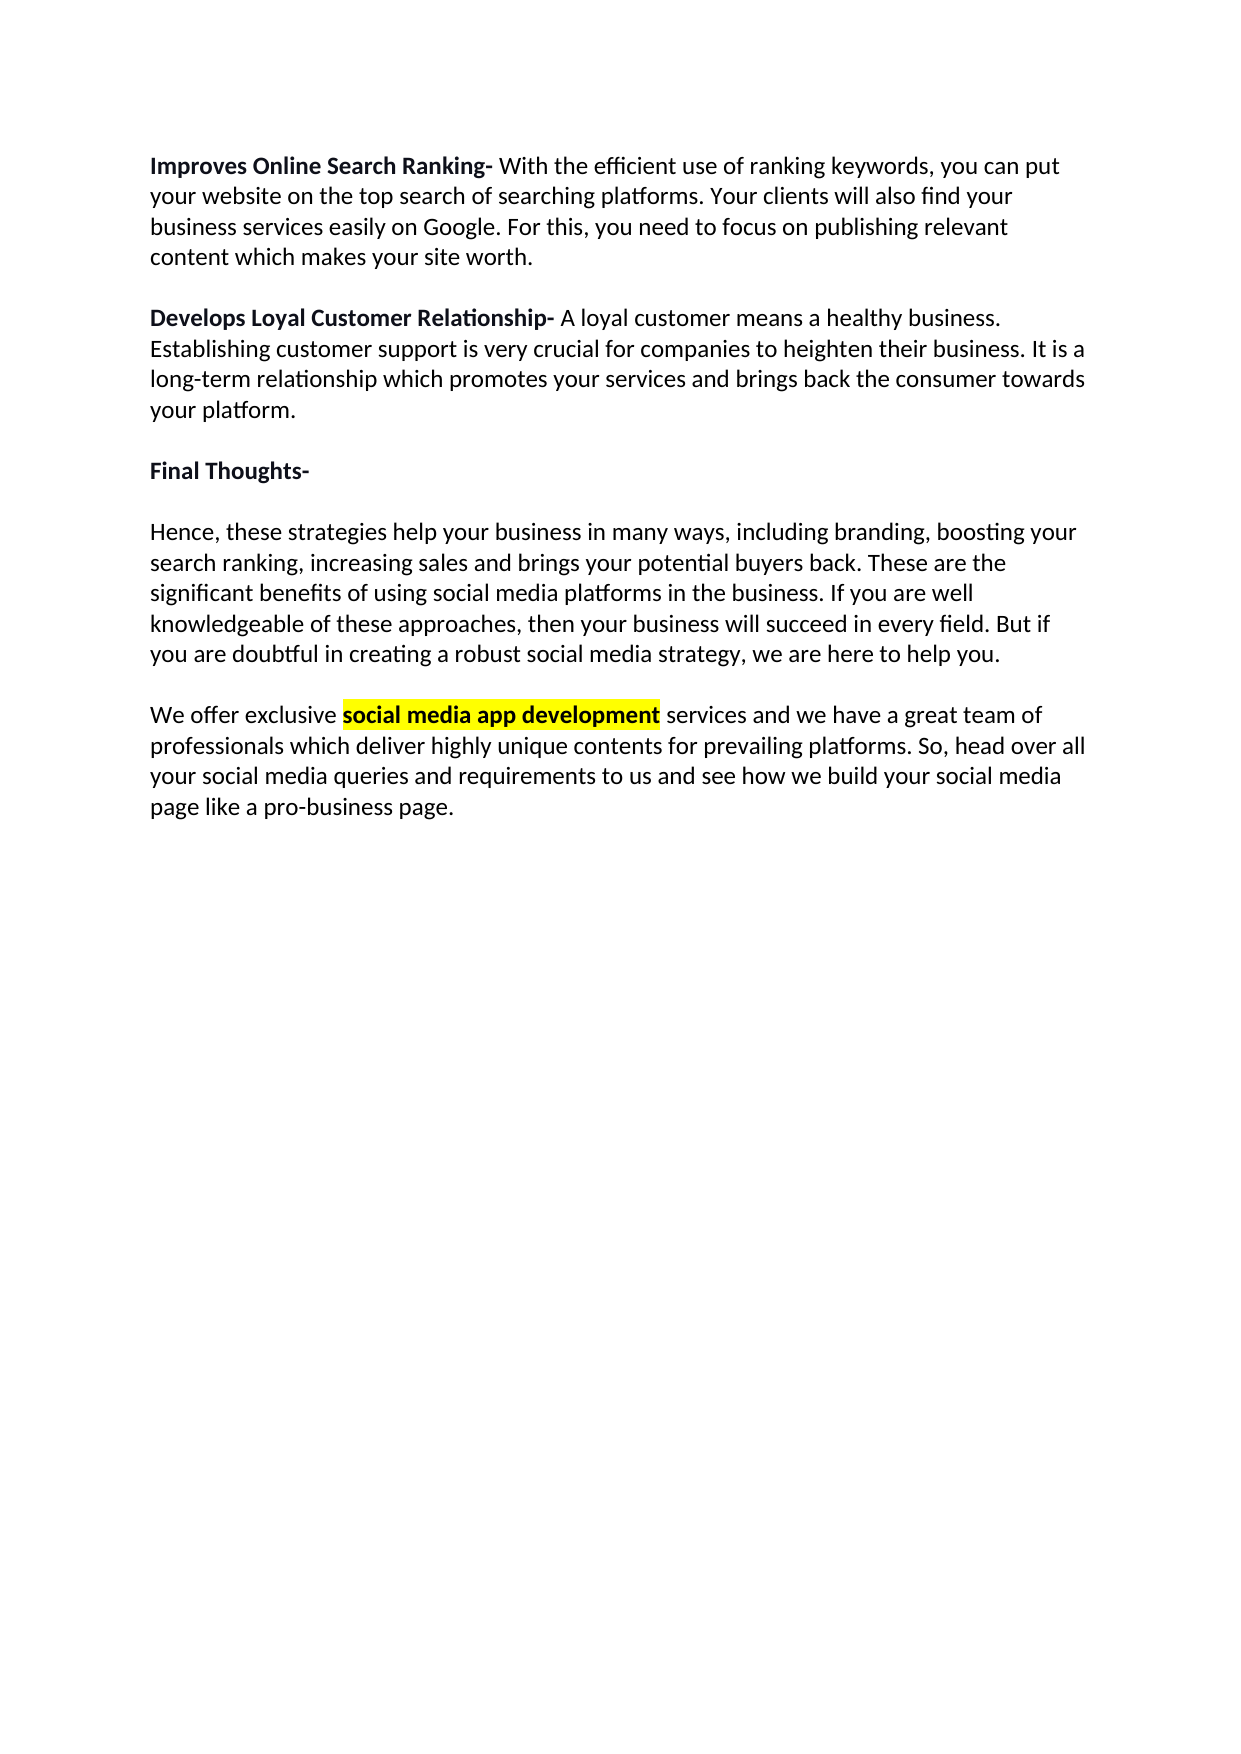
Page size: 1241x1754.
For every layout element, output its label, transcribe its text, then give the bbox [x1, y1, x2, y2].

text Develops Loyal Customer Relationship- A loyal customer means a healthy business. Establishing customer support is very crucial for companies to heighten their business. It is a long-term relationship which promotes your services and brings back the consumer towards your platform. [150, 303, 1090, 425]
text Improves Online Search Ranking- With the efficient use of ranking keywords, you can put your website on the top search of searching platforms. Your clients will also find your business services easily on Google. For this, you need to focus on publishing relevant content which makes your site worth. [150, 150, 1090, 272]
text Final Thoughts- [150, 455, 1090, 486]
text We offer exclusive social media app development services and we have a great team of professionals which deliver highly unique contents for prevailing platforms. So, head over all your social media queries and requirements to us and see how we build your social media page like a pro-business page. [150, 699, 1090, 821]
text Hence, these strategies help your business in many ways, including branding, boosting your search ranking, increasing sales and brings your potential buyers back. These are the significant benefits of using social media platforms in the business. If you are well knowledgeable of these approaches, then your business will succeed in every field. But if you are doubtful in creating a robust social media strategy, we are here to help you. [150, 516, 1090, 669]
